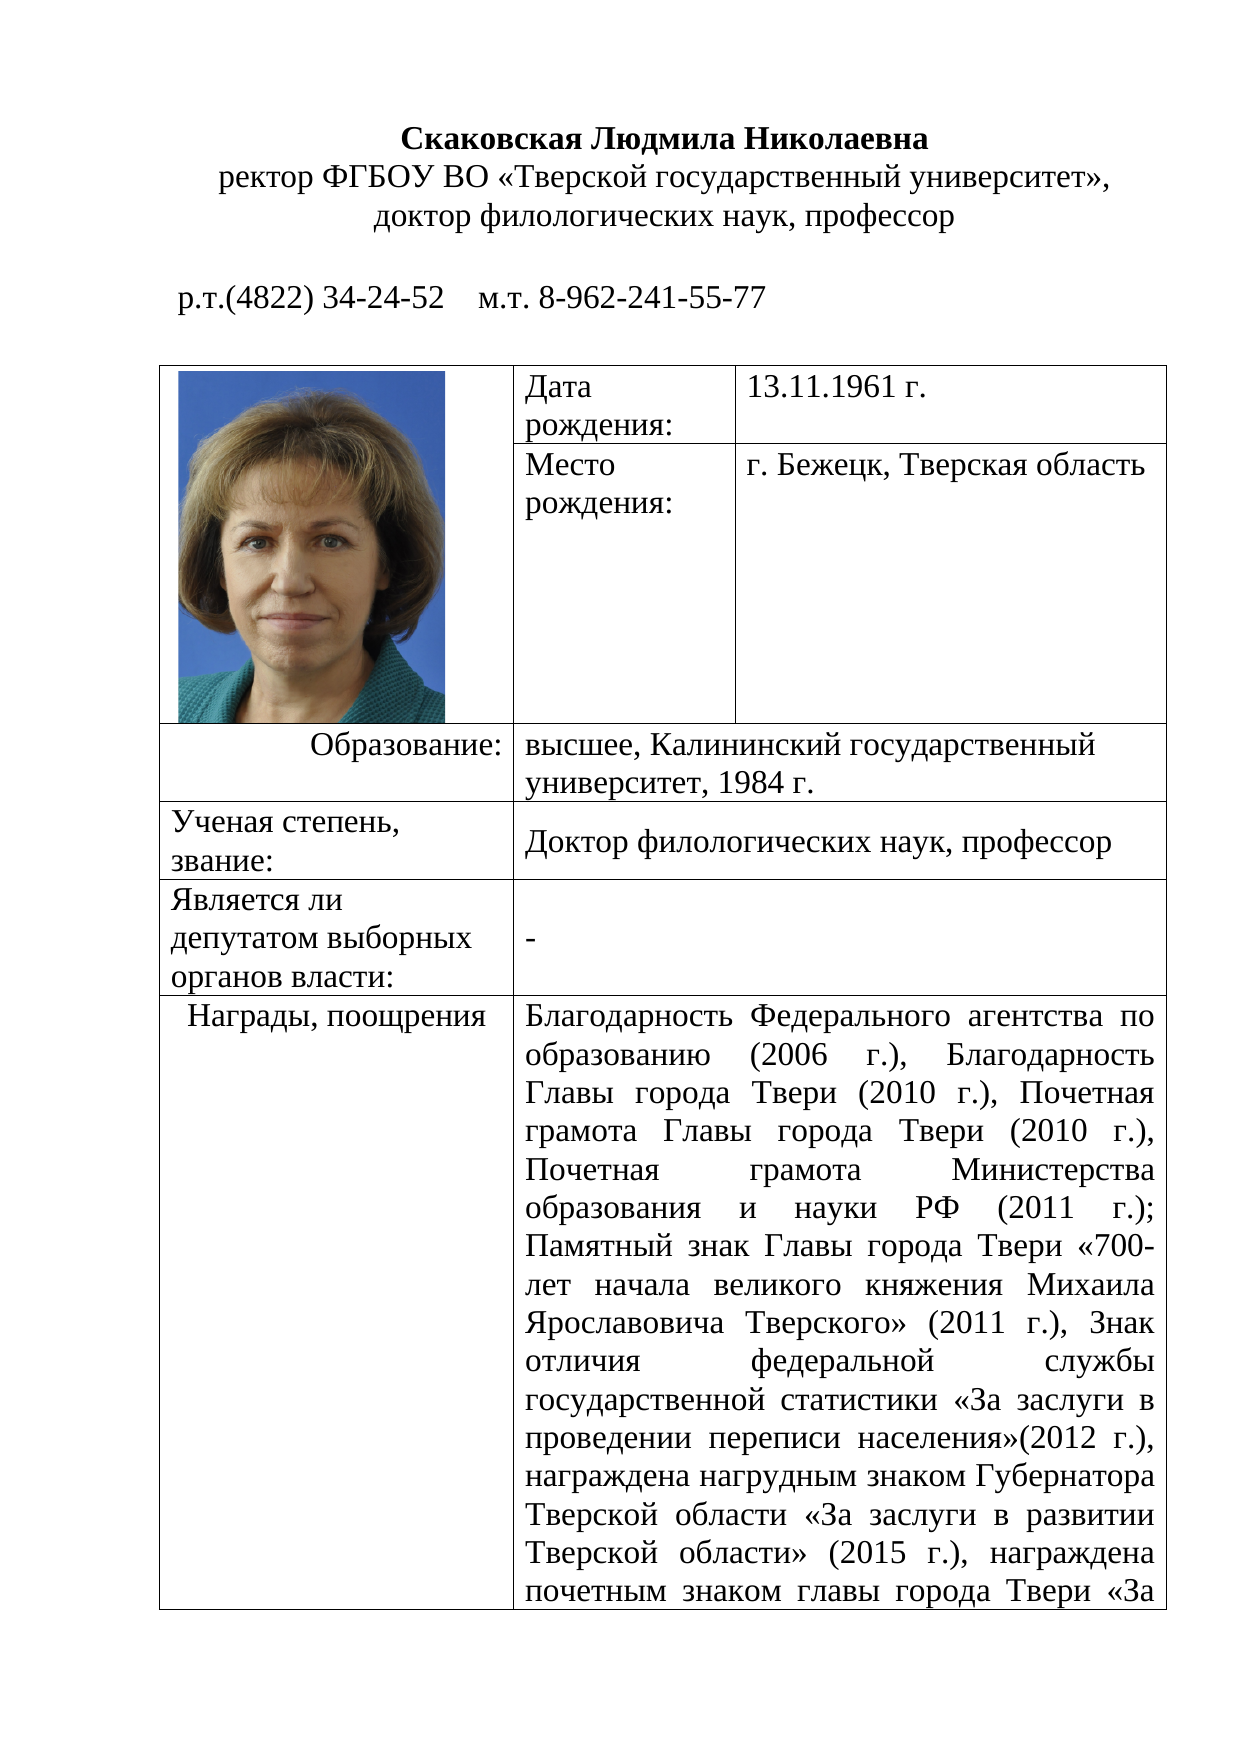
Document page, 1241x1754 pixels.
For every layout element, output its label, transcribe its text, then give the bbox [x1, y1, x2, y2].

table_header Дата рождения: [514, 366, 735, 443]
table_header [160, 366, 513, 723]
table_cell г. Бежецк, Тверская область [736, 444, 1166, 723]
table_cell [514, 996, 1166, 1609]
table_cell Доктор филологических наук, профессор [514, 802, 1166, 878]
picture [176, 371, 445, 722]
table_cell - [514, 880, 1166, 994]
table_cell Награды, поощрения [160, 996, 513, 1609]
table_cell Образование: [160, 724, 513, 801]
text Скаковская Людмила Николаевна [177, 118, 1152, 156]
text ректор ФГБОУ ВО «Тверской государственный университет», доктор филологических наук, профессор [177, 156, 1152, 233]
table_cell Место рождения: [514, 444, 735, 723]
table_cell Ученая степень, звание: [160, 802, 513, 878]
table_cell высшее, Калининский государственный университет, 1984 г. [514, 724, 1166, 801]
text р.т.(4822) 34-24-52 м.т. 8-962-241-55-77 [177, 277, 1152, 316]
table_header 13.11.1961 г. [736, 366, 1166, 443]
table_cell Является ли депутатом выборных органов власти: [160, 880, 513, 994]
